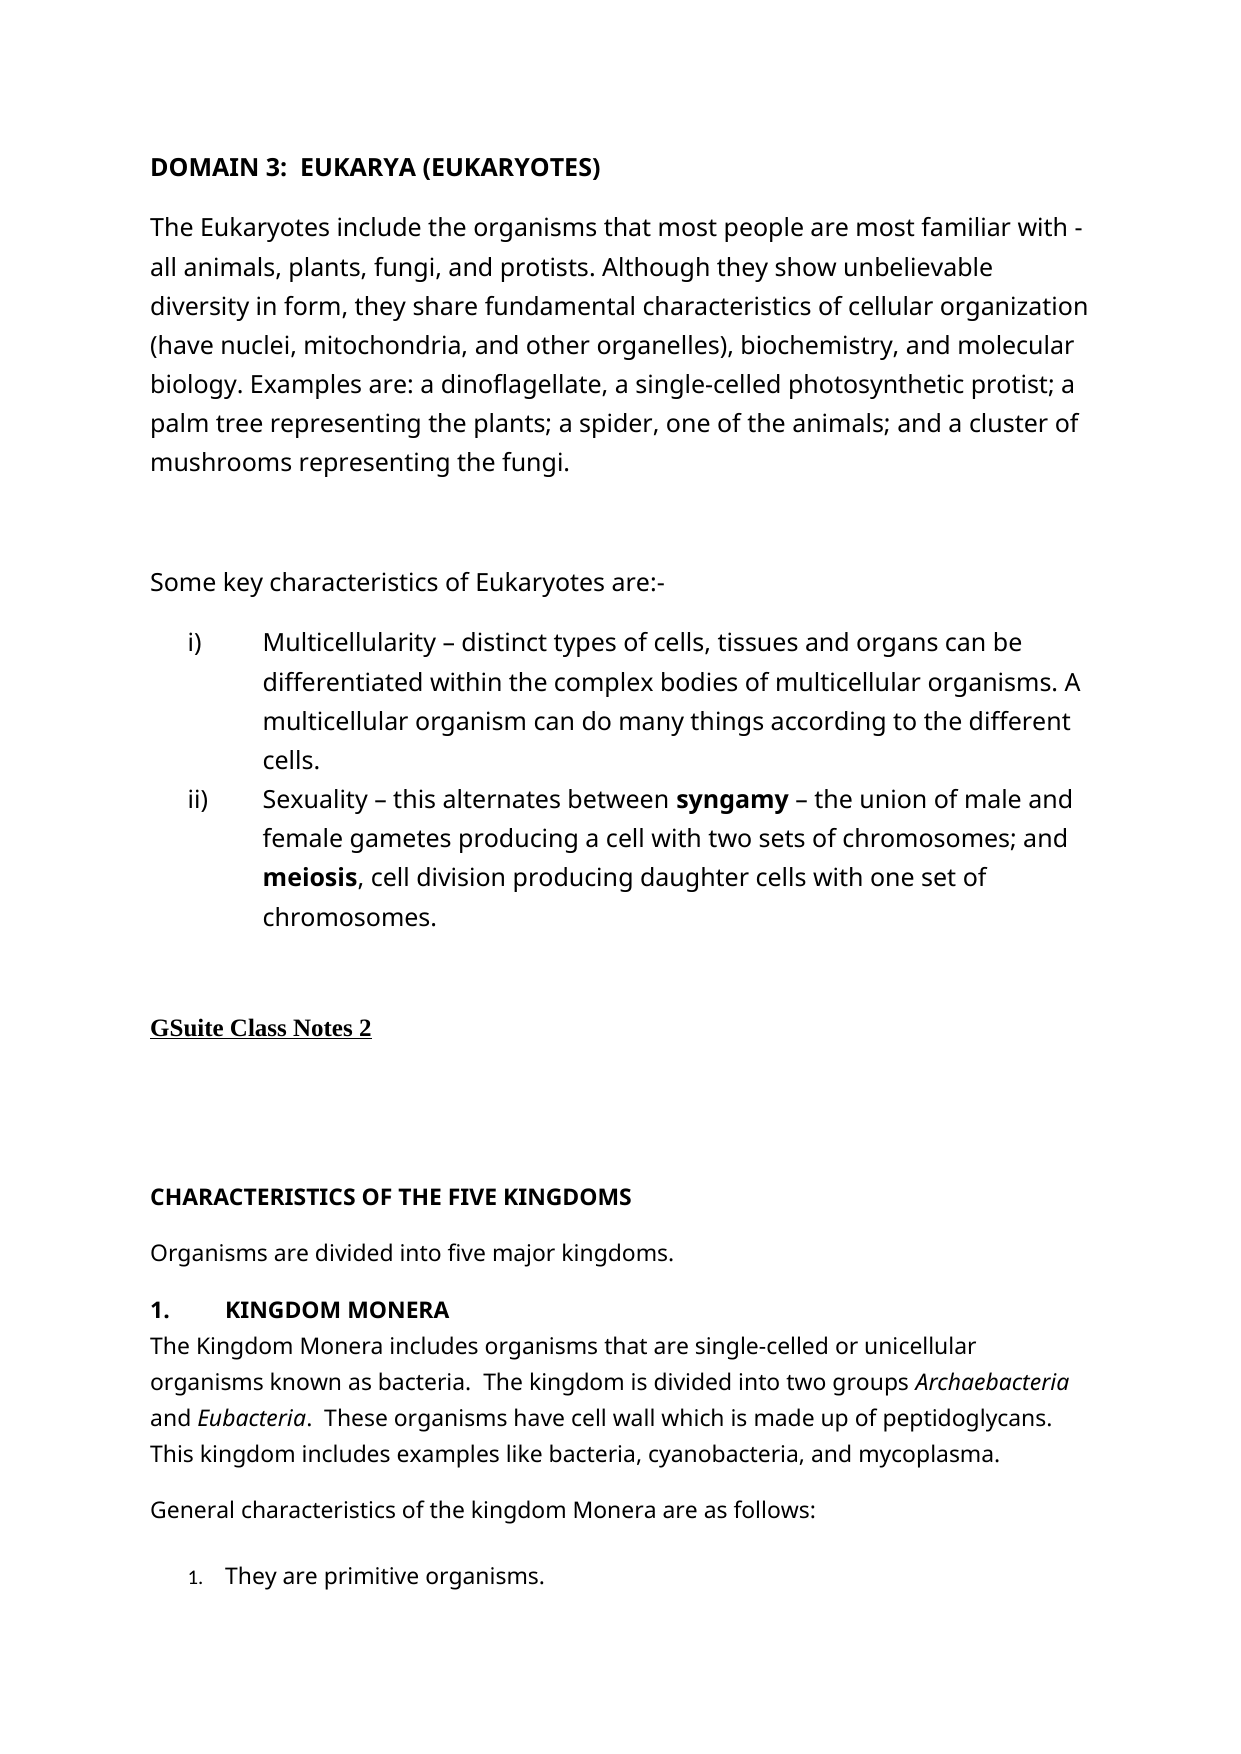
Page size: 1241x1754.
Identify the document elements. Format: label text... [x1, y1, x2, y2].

text CHARACTERISTICS OF THE FIVE KINGDOMS [150, 1180, 1090, 1212]
text The Eukaryotes include the organisms that most people are most familiar with - all animals, plants, fungi, and protists. Although they show unbelievable diversity in form, they share fundamental characteristics of cellular organization (have nuclei, mitochondria, and other organelles), biochemistry, and molecular biology. Examples are: a dinoflagellate, a single-celled photosynthetic protist; a palm tree representing the plants; a spider, one of the animals; and a cluster of mushrooms representing the fungi. [150, 210, 1090, 479]
list Multicellularity – distinct types of cells, tissues and organs can be differentiated within the complex bodies of multicellular organisms. A multicellular organism can do many things according to the different cells. [187, 625, 1090, 777]
text DOMAIN 3: EUKARYA (EUKARYOTES) [150, 150, 1090, 184]
text General characteristics of the kingdom Monera are as follows: [150, 1494, 1090, 1526]
text Organisms are divided into five major kingdoms. [150, 1237, 1090, 1268]
text Some key characteristics of Eukaryotes are:- [150, 565, 1090, 599]
text GSuite Class Notes 2 [150, 1013, 1090, 1042]
text The Kingdom Monera includes organisms that are single-celled or unicellular organisms known as bacteria. The kingdom is divided into two groups Archaebacteria and Eubacteria. These organisms have cell wall which is made up of peptidoglycans. This kingdom includes examples like bacteria, cyanobacteria, and mycoplasma. [150, 1330, 1090, 1469]
list They are primitive organisms. [187, 1559, 1090, 1591]
subtitle 1. KINGDOM MONERA [150, 1294, 1090, 1325]
list Sexuality – this alternates between syngamy – the union of male and female gametes producing a cell with two sets of chromosomes; and meiosis, cell division producing daughter cells with one set of chromosomes. [187, 782, 1090, 933]
